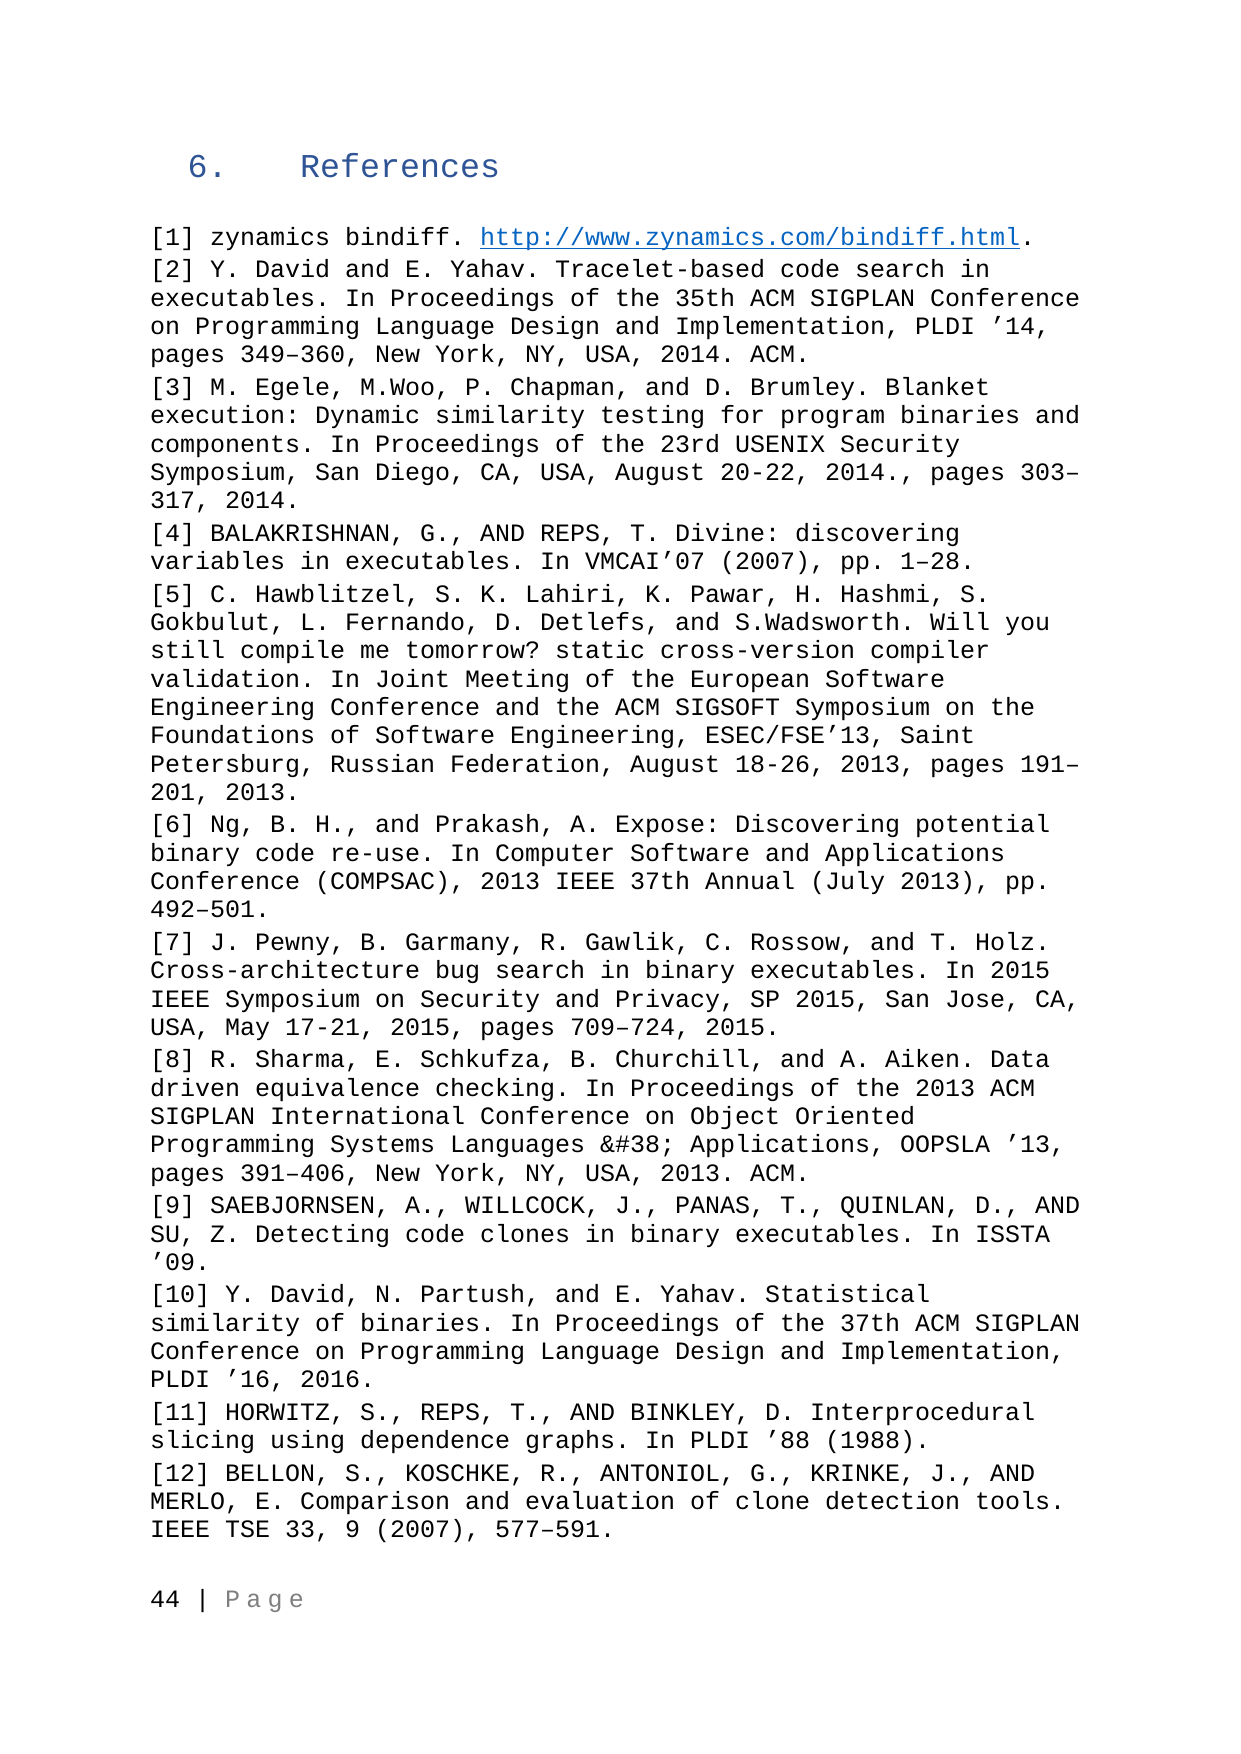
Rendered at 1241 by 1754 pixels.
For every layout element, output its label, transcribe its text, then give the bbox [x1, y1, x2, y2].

text [3] M. Egele, M.Woo, P. Chapman, and D. Brumley. Blanket execution: Dynamic similarity testing for program binaries and components. In Proceedings of the 23rd USENIX Security Symposium, San Diego, CA, USA, August 20-22, 2014., pages 303–317, 2014. [150, 374, 1090, 516]
text [1] zynamics bindiff. http://www.zynamics.com/bindiff.html. [150, 224, 1090, 253]
text [6] Ng, B. H., and Prakash, A. Expose: Discovering potential binary code re-use. In Computer Software and Applications Conference (COMPSAC), 2013 IEEE 37th Annual (July 2013), pp. 492–501. [150, 812, 1090, 925]
text [9] SAEBJORNSEN, A., WILLCOCK, J., PANAS, T., QUINLAN, D., AND SU, Z. Detecting code clones in binary executables. In ISSTA ’09. [150, 1193, 1090, 1278]
text [4] BALAKRISHNAN, G., AND REPS, T. Divine: discovering variables in executables. In VMCAI’07 (2007), pp. 1–28. [150, 520, 1090, 577]
text [2] Y. David and E. Yahav. Tracelet-based code search in executables. In Proceedings of the 35th ACM SIGPLAN Conference on Programming Language Design and Implementation, PLDI ’14, pages 349–360, New York, NY, USA, 2014. ACM. [150, 257, 1090, 370]
text [11] HORWITZ, S., REPS, T., AND BINKLEY, D. Interprocedural slicing using dependence graphs. In PLDI ’88 (1988). [150, 1399, 1090, 1456]
text [12] BELLON, S., KOSCHKE, R., ANTONIOL, G., KRINKE, J., AND MERLO, E. Comparison and evaluation of clone detection tools. IEEE TSE 33, 9 (2007), 577–591. [150, 1460, 1090, 1545]
text [5] C. Hawblitzel, S. K. Lahiri, K. Pawar, H. Hashmi, S. Gokbulut, L. Fernando, D. Detlefs, and S.Wadsworth. Will you still compile me tomorrow? static cross-version compiler validation. In Joint Meeting of the European Software Engineering Conference and the ACM SIGSOFT Symposium on the Foundations of Software Engineering, ESEC/FSE’13, Saint Petersburg, Russian Federation, August 18-26, 2013, pages 191–201, 2013. [150, 581, 1090, 808]
subtitle References [187, 150, 1090, 188]
text [8] R. Sharma, E. Schkufza, B. Churchill, and A. Aiken. Data driven equivalence checking. In Proceedings of the 2013 ACM SIGPLAN International Conference on Object Oriented Programming Systems Languages &#38; Applications, OOPSLA ’13, pages 391–406, New York, NY, USA, 2013. ACM. [150, 1047, 1090, 1189]
text [10] Y. David, N. Partush, and E. Yahav. Statistical similarity of binaries. In Proceedings of the 37th ACM SIGPLAN Conference on Programming Language Design and Implementation, PLDI ’16, 2016. [150, 1282, 1090, 1395]
text [7] J. Pewny, B. Garmany, R. Gawlik, C. Rossow, and T. Holz. Cross-architecture bug search in binary executables. In 2015 IEEE Symposium on Security and Privacy, SP 2015, San Jose, CA, USA, May 17-21, 2015, pages 709–724, 2015. [150, 929, 1090, 1043]
